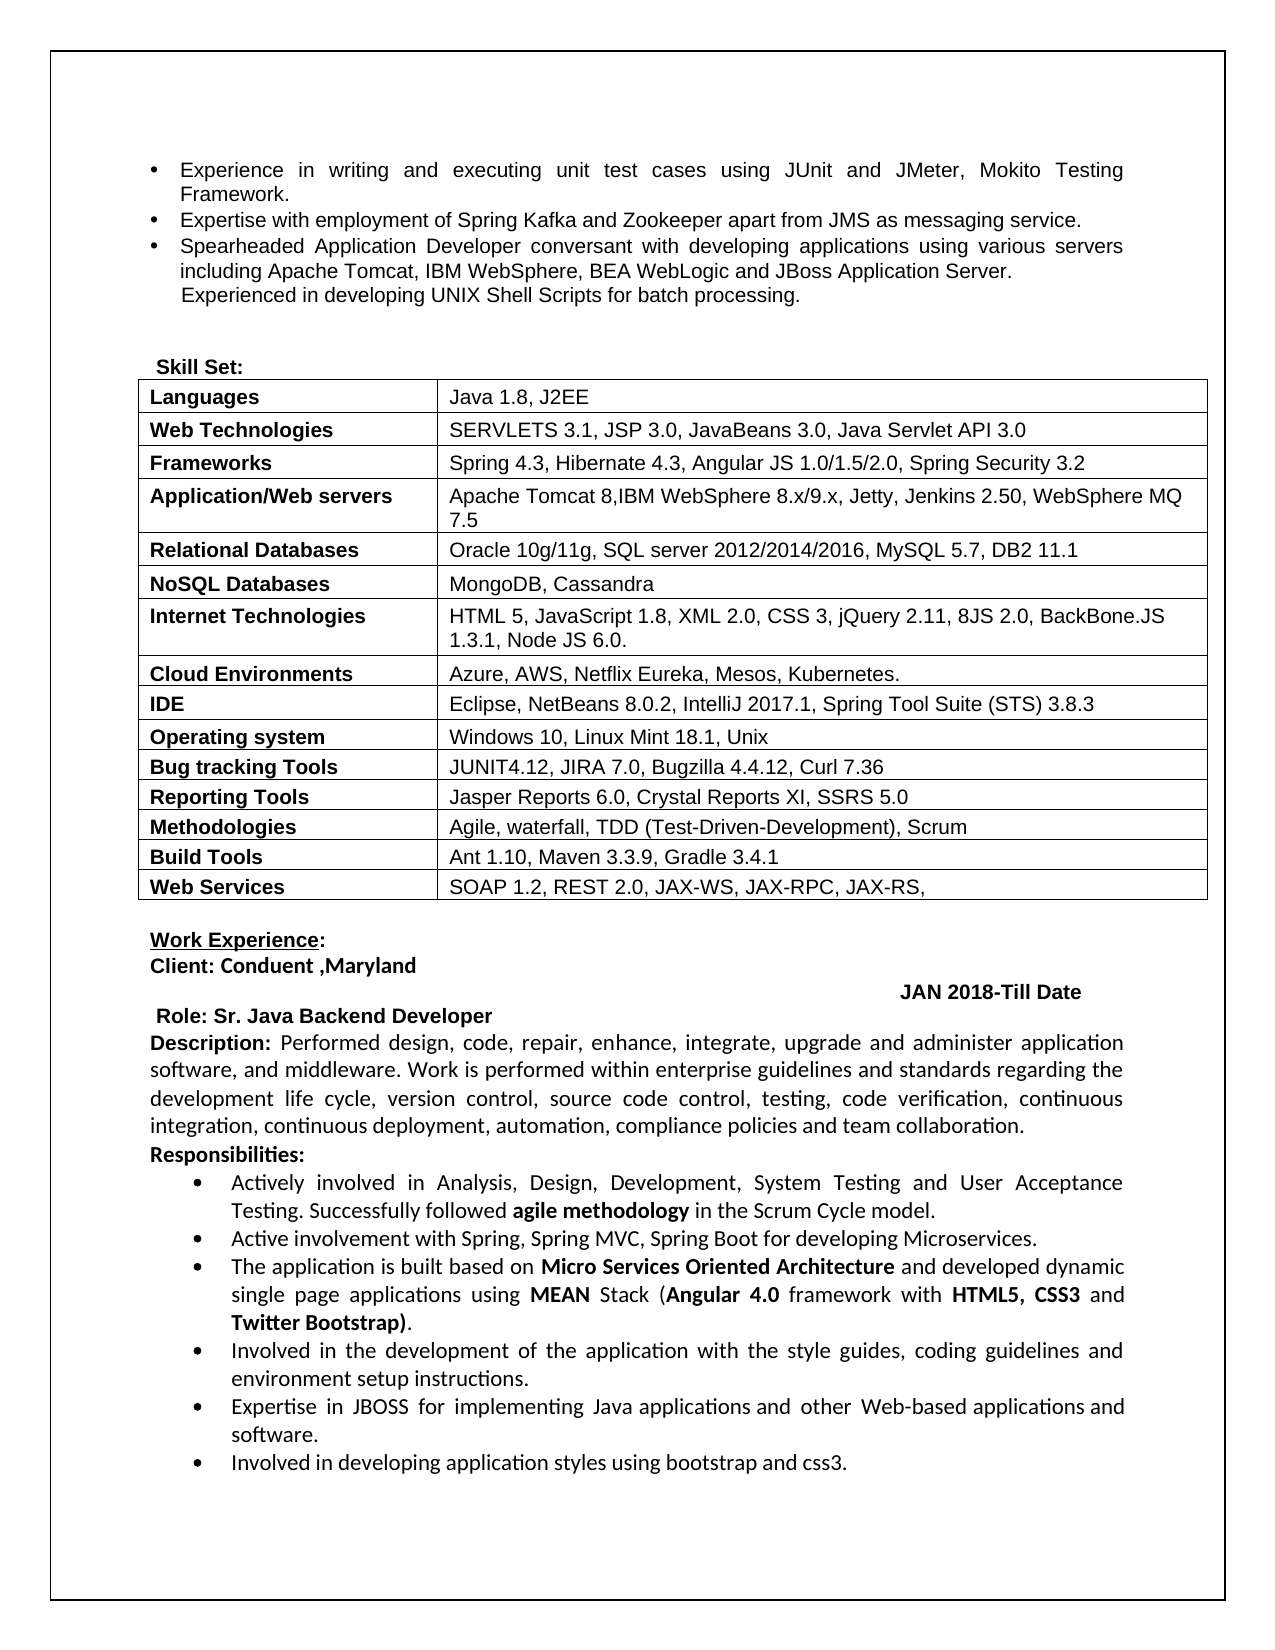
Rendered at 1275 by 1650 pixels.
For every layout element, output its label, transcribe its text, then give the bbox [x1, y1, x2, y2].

table_cell HTML 5, JavaScript 1.8, XML 2.0, CSS 3, jQuery 2.11, 8JS 2.0, BackBone.JS 1.3.1, Node JS 6.0. [438, 599, 1207, 655]
table_cell Agile, waterfall, TDD (Test-Driven-Development), Scrum [438, 810, 1207, 839]
table_cell IDE [139, 686, 437, 719]
table_cell Web Services [139, 870, 437, 899]
table_cell Relational Databases [139, 533, 437, 565]
list Involved in the development of the application with the style guides, coding guidelines and environment setup instructions. [194, 1336, 1125, 1392]
table_cell Apache Tomcat 8,IBM WebSphere 8.x/9.x, Jetty, Jenkins 2.50, WebSphere MQ 7.5 [438, 479, 1207, 532]
text Role: Sr. Java Backend Developer [150, 1004, 1125, 1028]
list The application is built based on Micro Services Oriented Architecture and developed dynamic single page applications using MEAN Stack (Angular 4.0 framework with HTML5, CSS3 and Twitter Bootstrap). [194, 1252, 1125, 1336]
table_cell Application/Web servers [139, 479, 437, 532]
text Experienced in developing UNIX Shell Scripts for batch processing. [181, 283, 1125, 307]
table_cell JUNIT4.12, JIRA 7.0, Bugzilla 4.4.12, Curl 7.36 [438, 750, 1207, 779]
table_cell Ant 1.10, Maven 3.3.9, Gradle 3.4.1 [438, 840, 1207, 869]
table_cell Web Technologies [139, 413, 437, 445]
text JAN 2018-Till Date [900, 980, 1125, 1004]
table_header Java 1.8, J2EE [438, 380, 1207, 412]
list Active involvement with Spring, Spring MVC, Spring Boot for developing Microservices. [194, 1224, 1125, 1252]
text Skill Set: [150, 354, 1125, 378]
list Actively involved in Analysis, Design, Development, System Testing and User Acceptance Testing. Successfully followed agile methodology in the Scrum Cycle model. [194, 1168, 1125, 1224]
table_cell Operating system [139, 720, 437, 749]
table_cell NoSQL Databases [139, 566, 437, 598]
table_cell Internet Technologies [139, 599, 437, 655]
table_cell Bug tracking Tools [139, 750, 437, 779]
table_cell Eclipse, NetBeans 8.0.2, IntelliJ 2017.1, Spring Tool Suite (STS) 3.8.3 [438, 686, 1207, 719]
table_cell Build Tools [139, 840, 437, 869]
table_cell Frameworks [139, 446, 437, 478]
text Client: Conduent ,Maryland [149, 952, 1125, 980]
text Work Experience: [150, 928, 1125, 952]
table_cell Cloud Environments [139, 656, 437, 685]
table_cell Methodologies [139, 810, 437, 839]
list Expertise in JBOSS for implementing Java applications and other Web-based applications and software. [194, 1392, 1125, 1448]
list Spearheaded Application Developer conversant with developing applications using various servers including Apache Tomcat, IBM WebSphere, BEA WebLogic and JBoss Application Server. [150, 232, 1125, 283]
table_cell Windows 10, Linux Mint 18.1, Unix [438, 720, 1207, 749]
table_cell Azure, AWS, Netflix Eureka, Mesos, Kubernetes. [438, 656, 1207, 685]
table_header Languages [139, 380, 437, 412]
table_cell Jasper Reports 6.0, Crystal Reports XI, SSRS 5.0 [438, 780, 1207, 809]
text Description: Performed design, code, repair, enhance, integrate, upgrade and administer application software, and middleware. Work is performed within enterprise guidelines and standards regarding the development life cycle, version control, source code control, testing, code verification, continuous integration, continuous deployment, automation, compliance policies and team collaboration. [150, 1028, 1125, 1140]
table_cell MongoDB, Cassandra [438, 566, 1207, 598]
table_cell Oracle 10g/11g, SQL server 2012/2014/2016, MySQL 5.7, DB2 11.1 [438, 533, 1207, 565]
table_cell Spring 4.3, Hibernate 4.3, Angular JS 1.0/1.5/2.0, Spring Security 3.2 [438, 446, 1207, 478]
text Responsibilities: [150, 1140, 1125, 1168]
list Involved in developing application styles using bootstrap and css3. [194, 1448, 1125, 1476]
list Experience in writing and executing unit test cases using JUnit and JMeter, Mokito Testing Framework. [150, 156, 1125, 206]
table_cell SOAP 1.2, REST 2.0, JAX-WS, JAX-RPC, JAX-RS, [438, 870, 1207, 899]
table_cell Reporting Tools [139, 780, 437, 809]
list Expertise with employment of Spring Kafka and Zookeeper apart from JMS as messaging service. [150, 206, 1125, 232]
table_cell SERVLETS 3.1, JSP 3.0, JavaBeans 3.0, Java Servlet API 3.0 [438, 413, 1207, 445]
